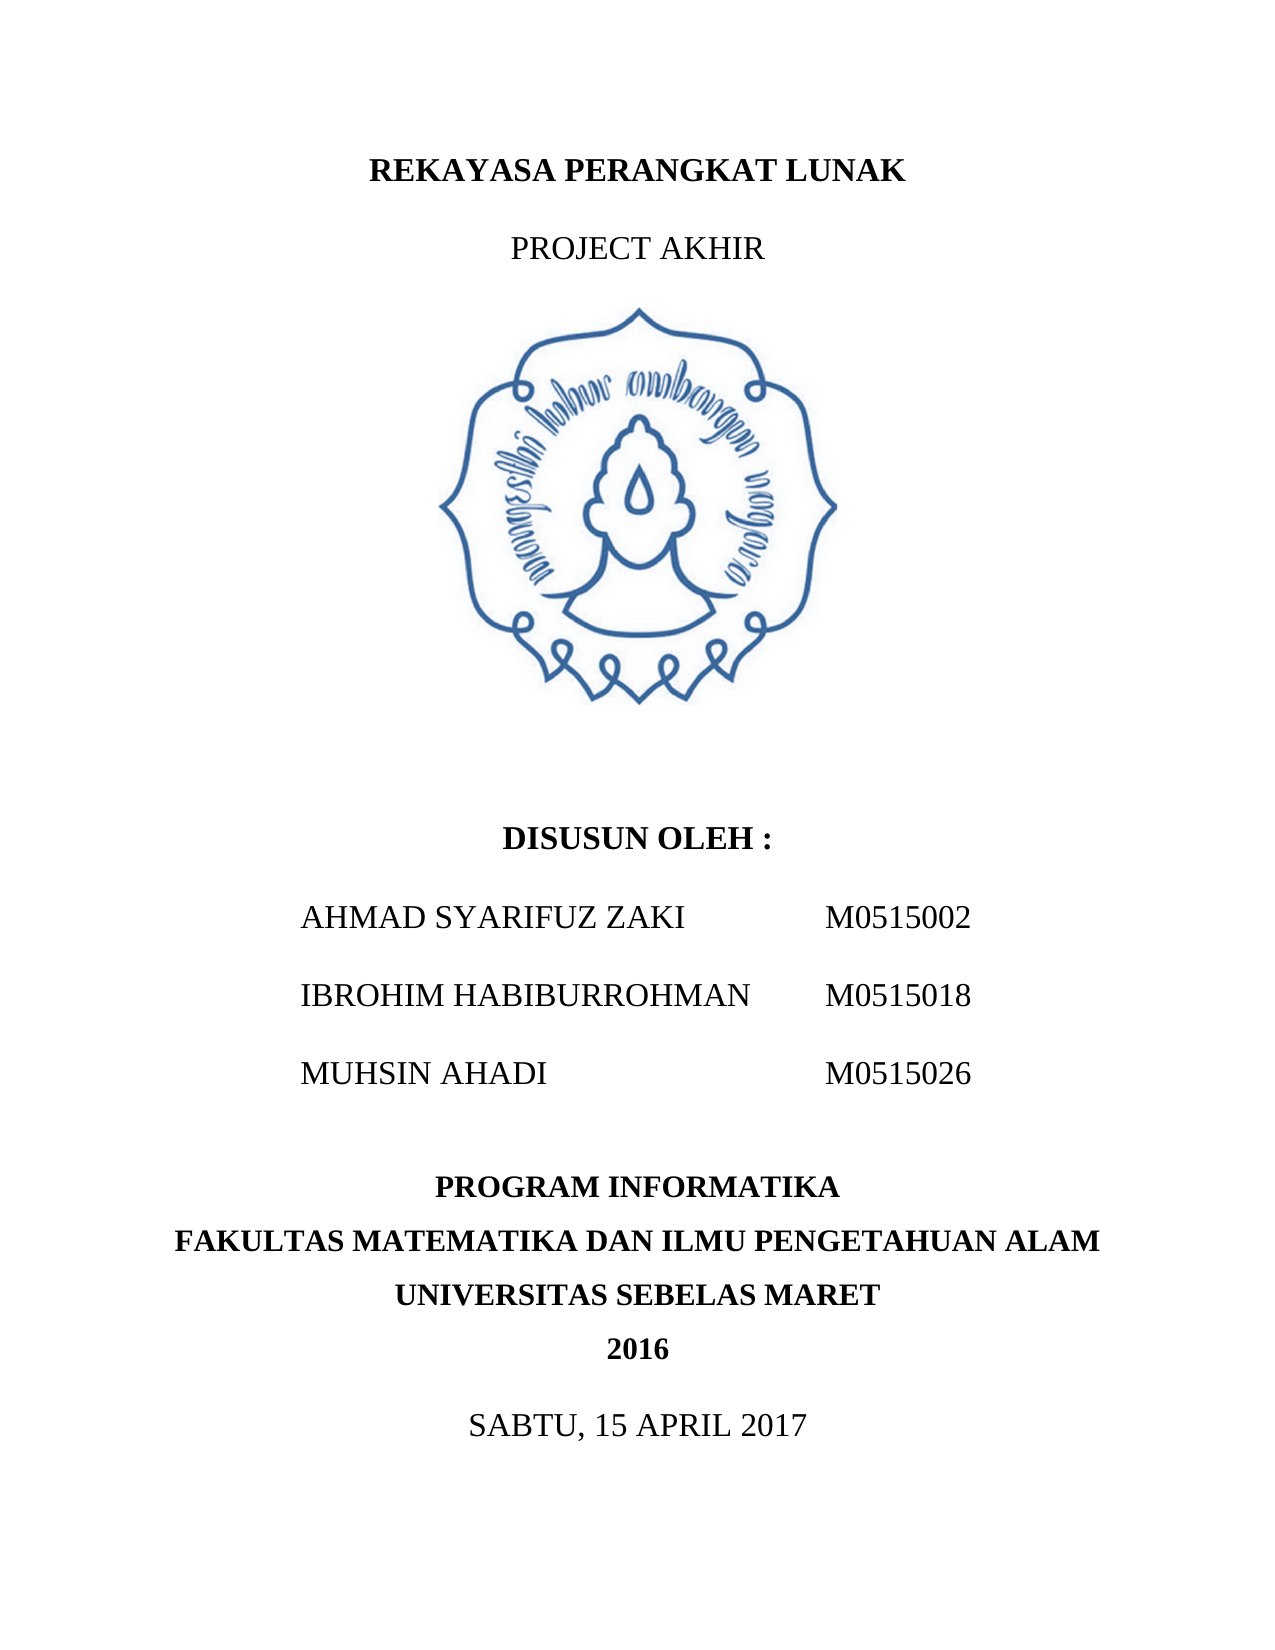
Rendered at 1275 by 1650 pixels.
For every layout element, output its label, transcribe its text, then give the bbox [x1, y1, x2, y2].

text PROJECT AKHIR [150, 228, 1125, 267]
text REKAYASA PERANGKAT LUNAK [150, 150, 1125, 188]
text IBROHIM HABIBURROHMAN M0515018 [225, 975, 1125, 1014]
text DISUSUN OLEH : [150, 819, 1125, 857]
text PROGRAM INFORMATIKA FAKULTAS MATEMATIKA DAN ILMU PENGETAHUAN ALAM UNIVERSITAS SEBELAS MARET 2016 [150, 1169, 1125, 1366]
text AHMAD SYARIFUZ ZAKI M0515002 [225, 897, 1125, 935]
text MUHSIN AHADI M0515026 [225, 1054, 1125, 1134]
text SABTU, 15 APRIL 2017 [150, 1405, 1125, 1443]
